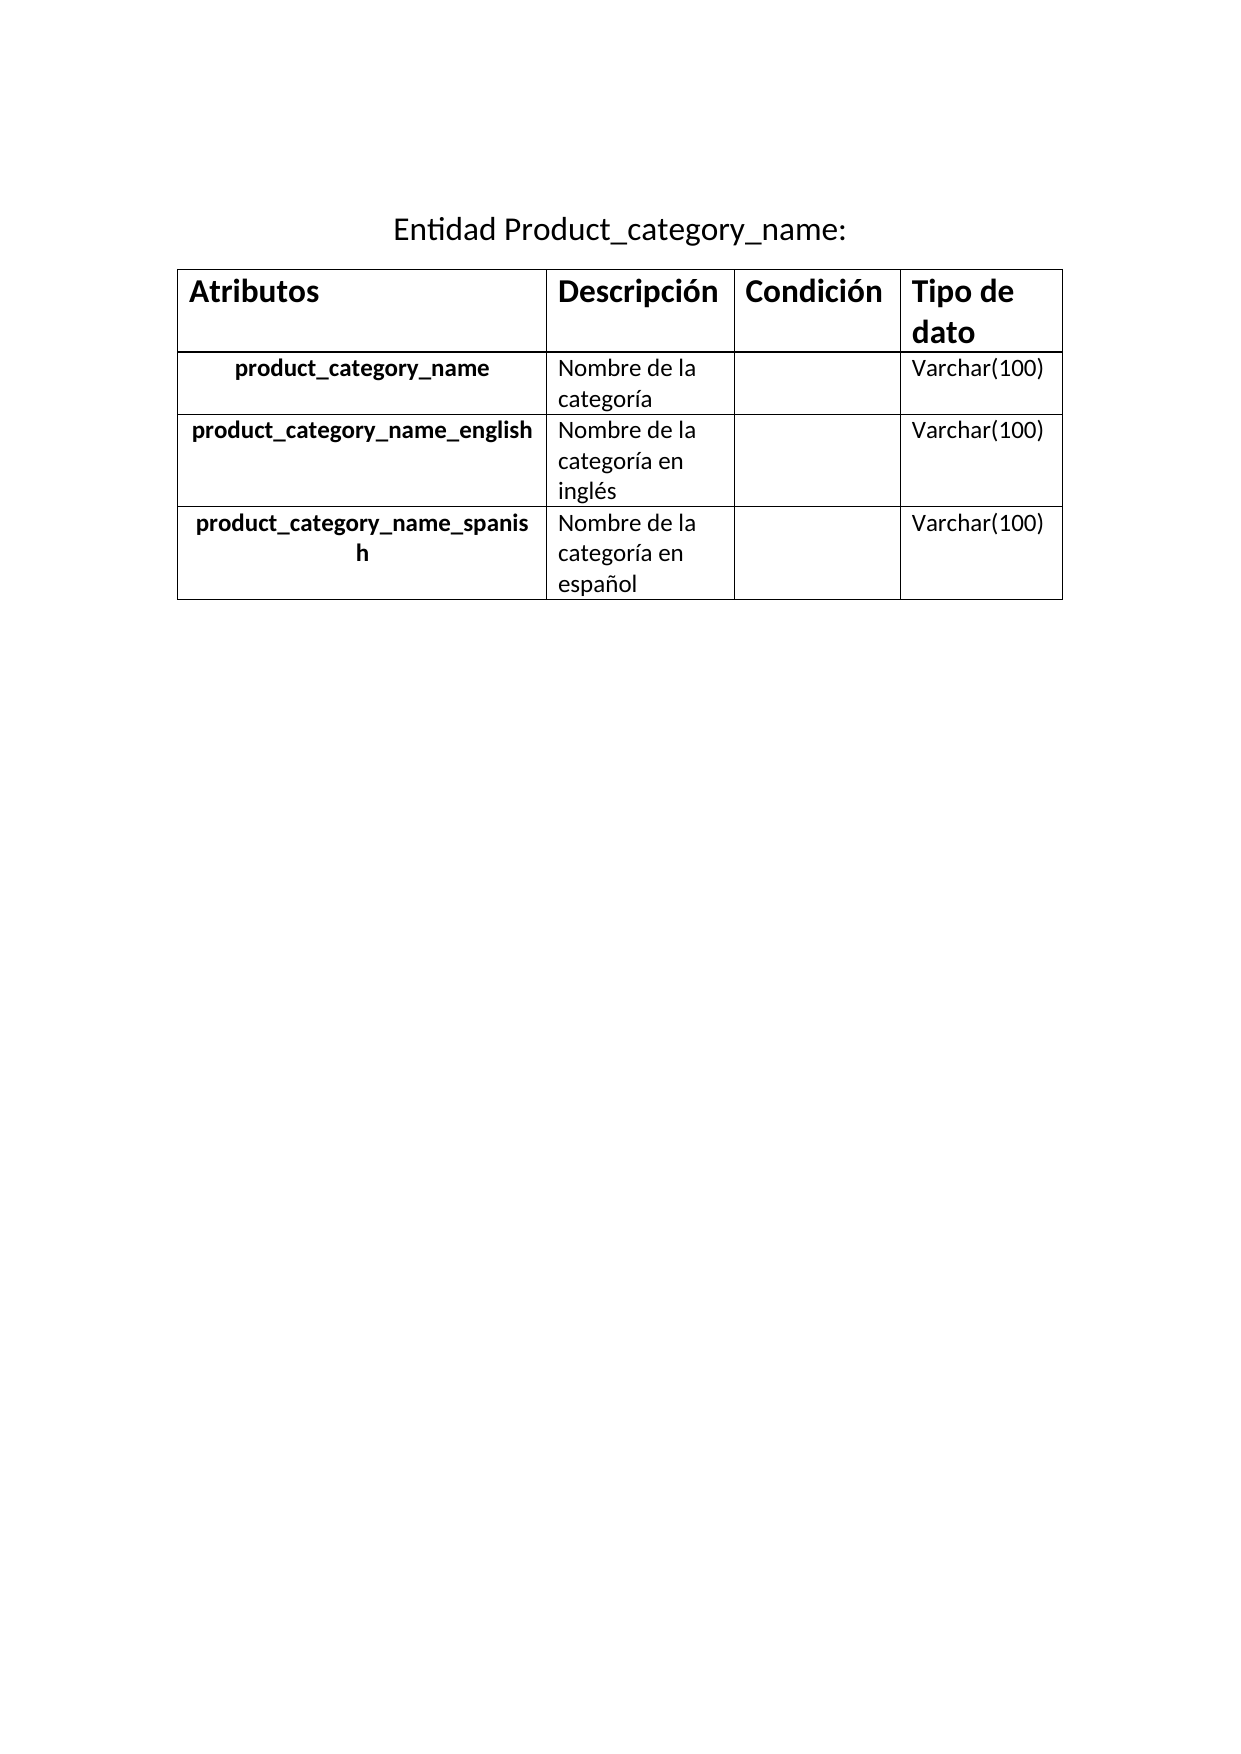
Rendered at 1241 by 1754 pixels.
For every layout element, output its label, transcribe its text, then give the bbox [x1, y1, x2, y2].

table_header Atributos [178, 270, 546, 351]
table_cell Varchar(100) [901, 353, 1062, 413]
table_cell Varchar(100) [901, 415, 1062, 506]
table_cell Varchar(100) [901, 507, 1062, 599]
table_cell [735, 415, 900, 506]
table_header Condición [735, 270, 900, 351]
text Entidad Product_category_name: [177, 208, 1063, 249]
table_cell Nombre de la categoría en español [547, 507, 734, 599]
table_cell Nombre de la categoría en inglés [547, 415, 734, 506]
table_cell product_category_name [178, 353, 546, 413]
table_header Tipo de dato [901, 270, 1062, 351]
table_cell product_category_name_spanish [178, 507, 546, 599]
table_cell [735, 507, 900, 599]
table_header Descripción [547, 270, 734, 351]
table_cell [735, 353, 900, 413]
table_cell product_category_name_english [178, 415, 546, 506]
table_cell Nombre de la categoría [547, 353, 734, 413]
